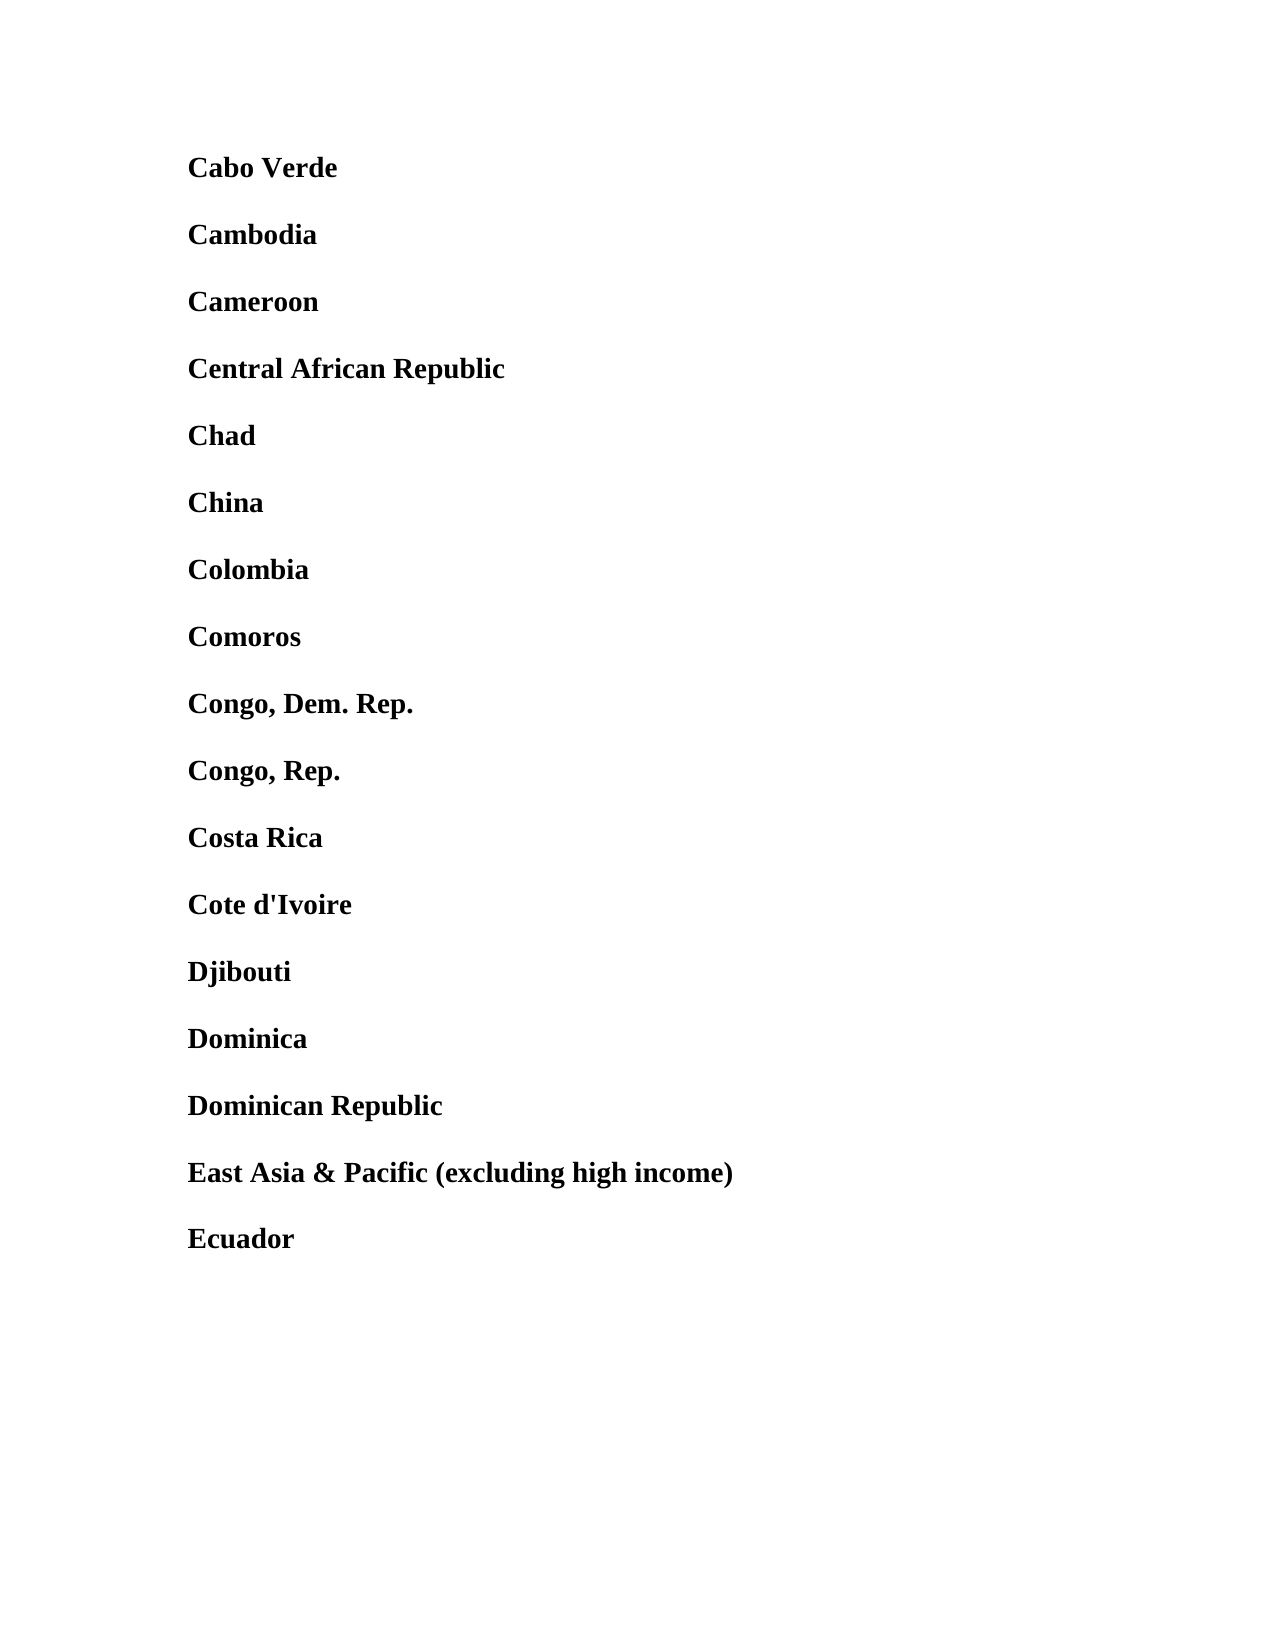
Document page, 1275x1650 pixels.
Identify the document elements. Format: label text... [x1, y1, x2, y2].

text Djibouti [187, 954, 1125, 987]
text Cameroon [187, 284, 1125, 317]
text Dominica [187, 1021, 1125, 1054]
text Colombia [187, 552, 1125, 585]
text Congo, Dem. Rep. [187, 686, 1125, 719]
text Comoros [187, 619, 1125, 652]
text Ecuador [187, 1222, 1125, 1255]
text East Asia & Pacific (excluding high income) [187, 1155, 1125, 1188]
text Cabo Verde [187, 150, 1125, 183]
text Chad [187, 418, 1125, 451]
text China [187, 485, 1125, 518]
text Costa Rica [187, 820, 1125, 853]
text Dominican Republic [187, 1088, 1125, 1121]
text Congo, Rep. [187, 753, 1125, 786]
text Cote d'Ivoire [187, 887, 1125, 920]
text Cambodia [187, 217, 1125, 251]
text Central African Republic [187, 351, 1125, 384]
